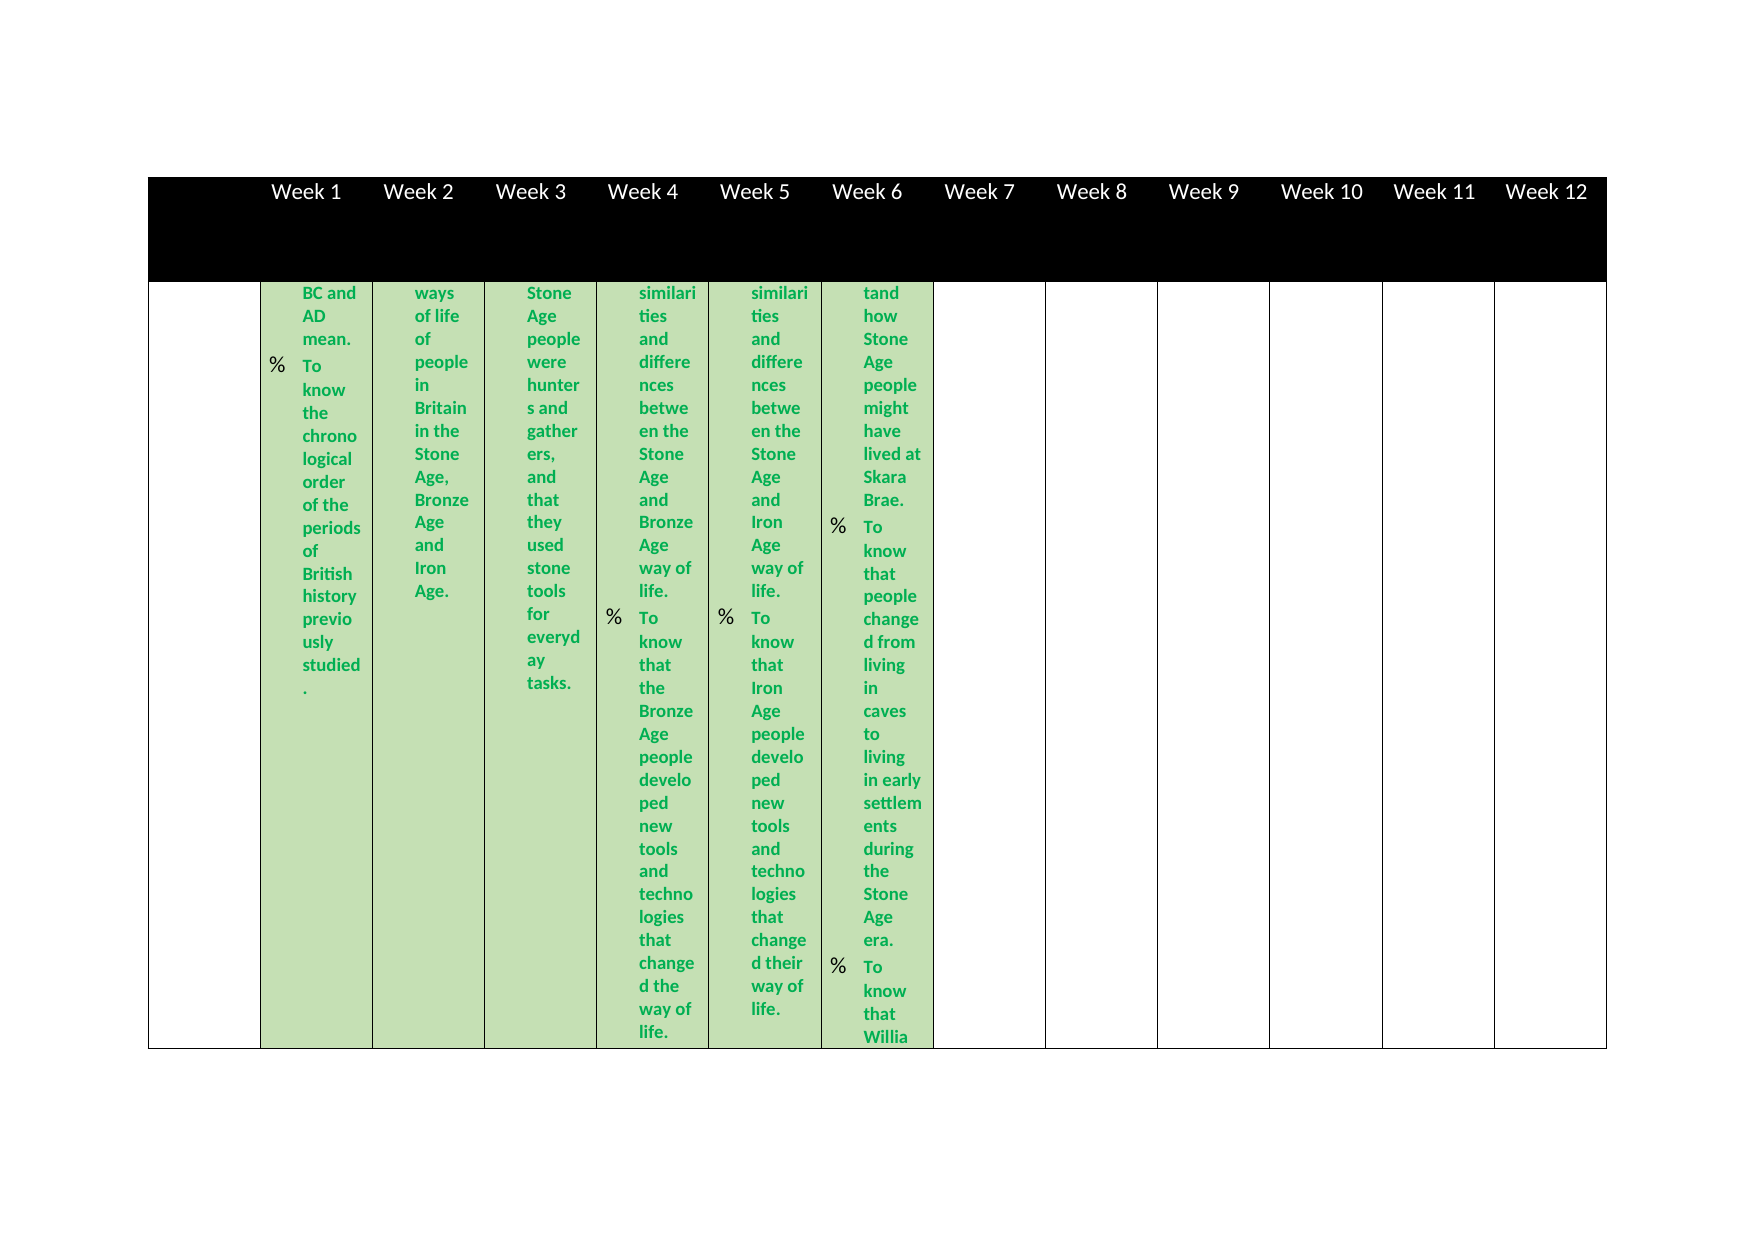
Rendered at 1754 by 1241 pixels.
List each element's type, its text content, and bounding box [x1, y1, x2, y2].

table_header Week 4 [597, 178, 708, 281]
table_header Week 9 [1158, 178, 1269, 281]
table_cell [597, 282, 708, 1048]
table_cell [261, 282, 372, 1048]
table_header Week 7 [934, 178, 1045, 281]
table_header Week 8 [1046, 178, 1157, 281]
table_cell [1383, 282, 1494, 1048]
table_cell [373, 282, 484, 1048]
table_header Week 5 [709, 178, 821, 281]
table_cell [485, 282, 596, 1048]
table_cell [934, 282, 1045, 1048]
table_header [149, 178, 260, 281]
table_header Week 6 [822, 178, 933, 281]
table_header Week 2 [373, 178, 484, 281]
table_header Week 1 [261, 178, 372, 281]
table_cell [822, 282, 933, 1048]
table_header Week 12 [1495, 178, 1606, 281]
table_header Week 10 [1270, 178, 1382, 281]
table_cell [709, 282, 821, 1048]
table_cell [1158, 282, 1269, 1048]
table_cell [1046, 282, 1157, 1048]
table_header Week 11 [1383, 178, 1494, 281]
table_header Week 3 [485, 178, 596, 281]
table_cell [1495, 282, 1606, 1048]
table_cell [1270, 282, 1382, 1048]
